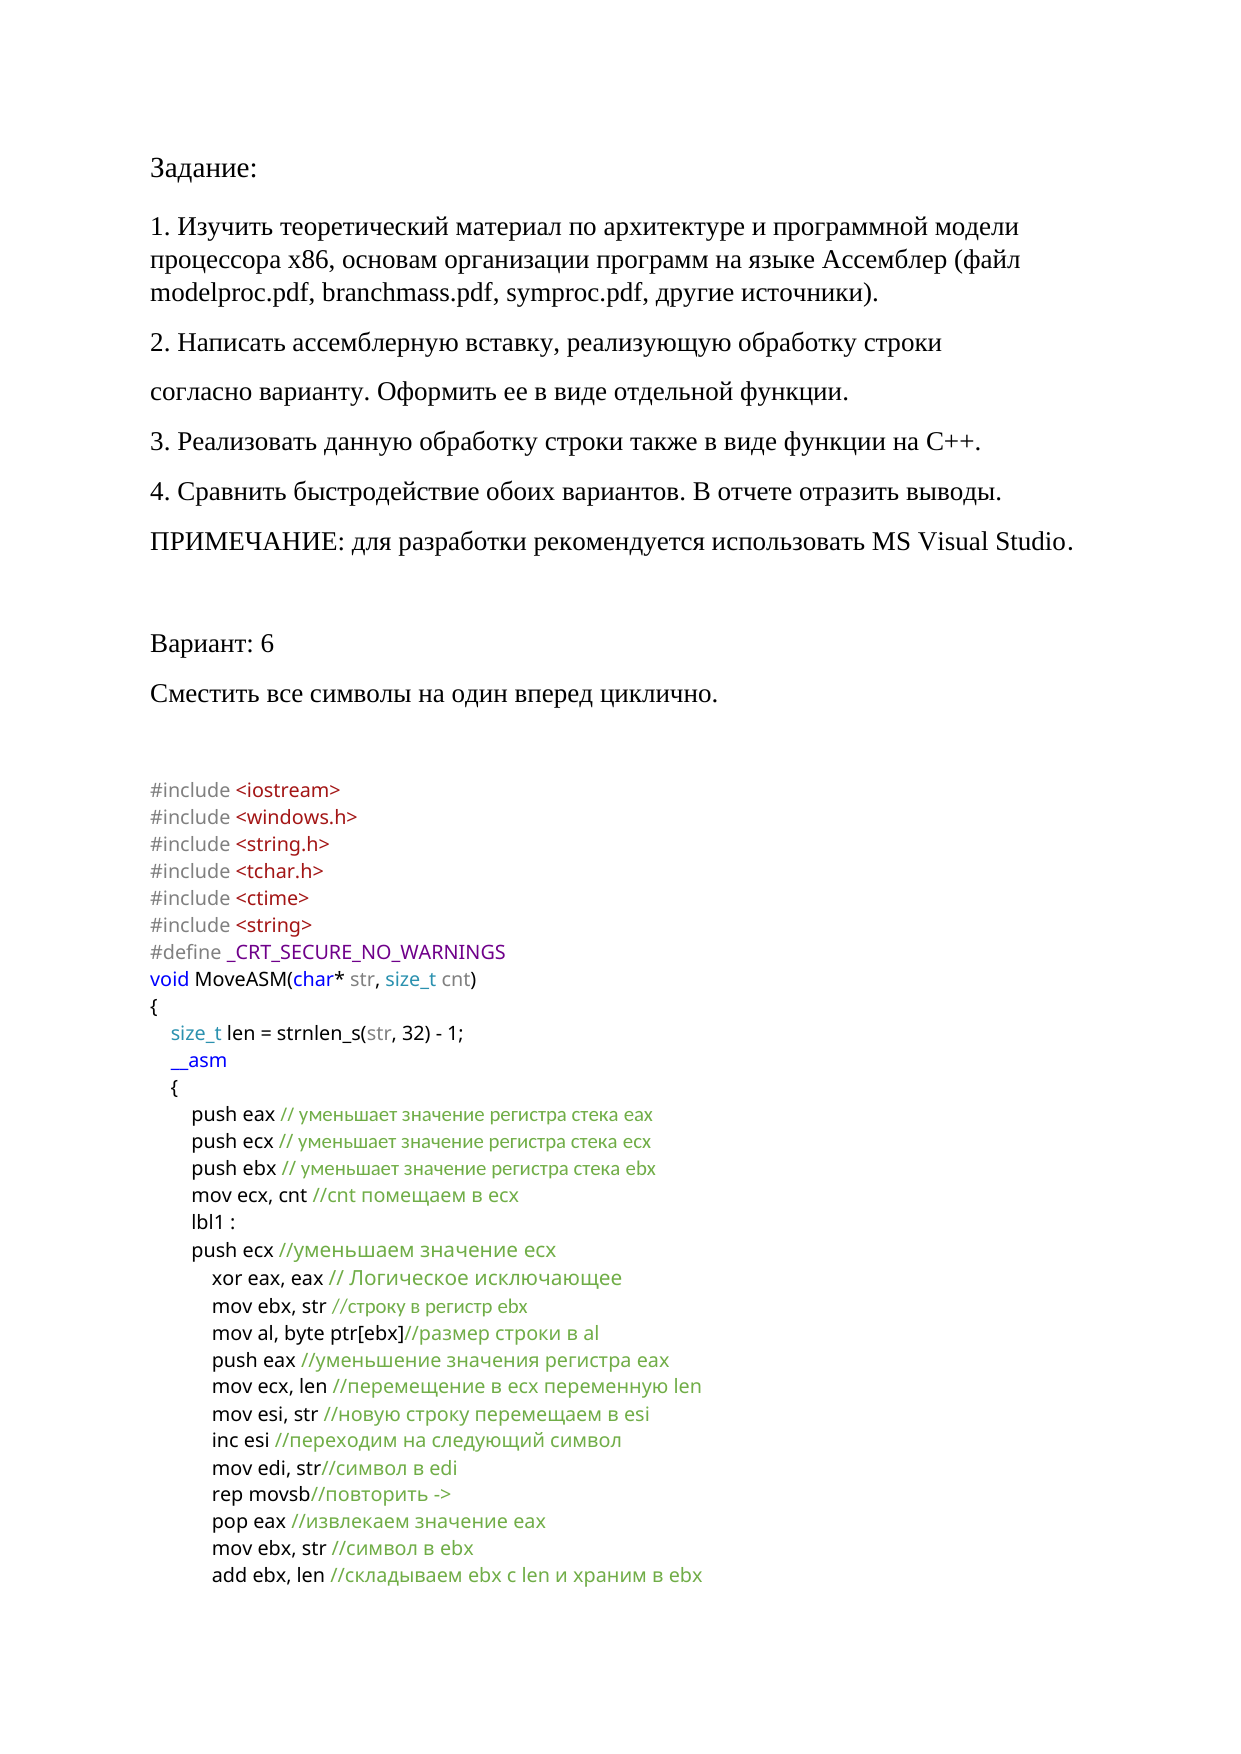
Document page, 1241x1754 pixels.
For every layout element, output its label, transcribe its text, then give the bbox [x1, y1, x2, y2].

text size_t len = strnlen_s(str, 32) - 1; [150, 1019, 1090, 1046]
text { [150, 1073, 1090, 1100]
text mov esi, str //новую строку перемещаем в esi [150, 1400, 1090, 1427]
text 4. Сравнить быстродействие обоих вариантов. В отчете отразить выводы. [150, 475, 1090, 506]
text Задание: [150, 150, 1090, 183]
text 3. Реализовать данную обработку строки также в виде функции на С++. [150, 425, 1090, 456]
text lbl1 : [150, 1208, 1090, 1235]
text #include <string> [150, 911, 1090, 938]
text mov ebx, str //строку в регистр ebx [150, 1292, 1090, 1319]
text 1. Изучить теоретический материал по архитектуре и программной модели процессора x86, основам организации программ на языке Ассемблер (файл modelproc.pdf, branchmass.pdf, symproc.pdf, другие источники). [150, 211, 1090, 307]
text ПРИМЕЧАНИЕ: для разработки рекомендуется использовать MS Visual Studio. [150, 524, 1090, 557]
text mov al, byte ptr[ebx]//размер строки в al [150, 1319, 1090, 1346]
text push ecx // уменьшает значение регистра стека ecx [150, 1127, 1090, 1154]
text #include <ctime> [150, 884, 1090, 911]
text { [150, 992, 1090, 1019]
text Вариант: 6 [150, 628, 1090, 659]
text xor eax, eax // Логическое исключающее [150, 1263, 1090, 1292]
text void MoveASM(char* str, size_t cnt) [150, 965, 1090, 992]
text #include <string.h> [150, 830, 1090, 857]
text push eax //уменьшение значения регистра eax [150, 1346, 1090, 1373]
text pop eax //извлекаем значение eax [150, 1508, 1090, 1535]
text inc esi //переходим на следующий символ [150, 1427, 1090, 1454]
text #include <tchar.h> [150, 857, 1090, 884]
text Сместить все символы на один вперед циклично. [150, 677, 1090, 708]
text #include <iostream> [150, 776, 1090, 803]
text mov ecx, cnt //cnt помещаем в ecx [150, 1181, 1090, 1208]
text push ebx // уменьшает значение регистра стека ebx [150, 1154, 1090, 1181]
text push ecx //уменьшаем значение ecx [150, 1235, 1090, 1263]
text __asm [150, 1046, 1090, 1073]
text 2. Написать ассемблерную вставку, реализующую обработку строки [150, 326, 1090, 357]
text #include <windows.h> [150, 803, 1090, 830]
text push eax // уменьшает значение регистра стека eax [150, 1100, 1090, 1127]
text mov ebx, str //символ в ebx [150, 1535, 1090, 1562]
text #define _CRT_SECURE_NO_WARNINGS [150, 938, 1090, 965]
text mov edi, str//символ в edi [150, 1454, 1090, 1481]
text rep movsb//повторить -> [150, 1481, 1090, 1508]
text mov ecx, len //перемещение в ecx переменную len [150, 1373, 1090, 1400]
text согласно варианту. Оформить ее в виде отдельной функции. [150, 376, 1090, 407]
text add ebx, len //складываем ebx с len и храним в ebx [150, 1562, 1090, 1589]
